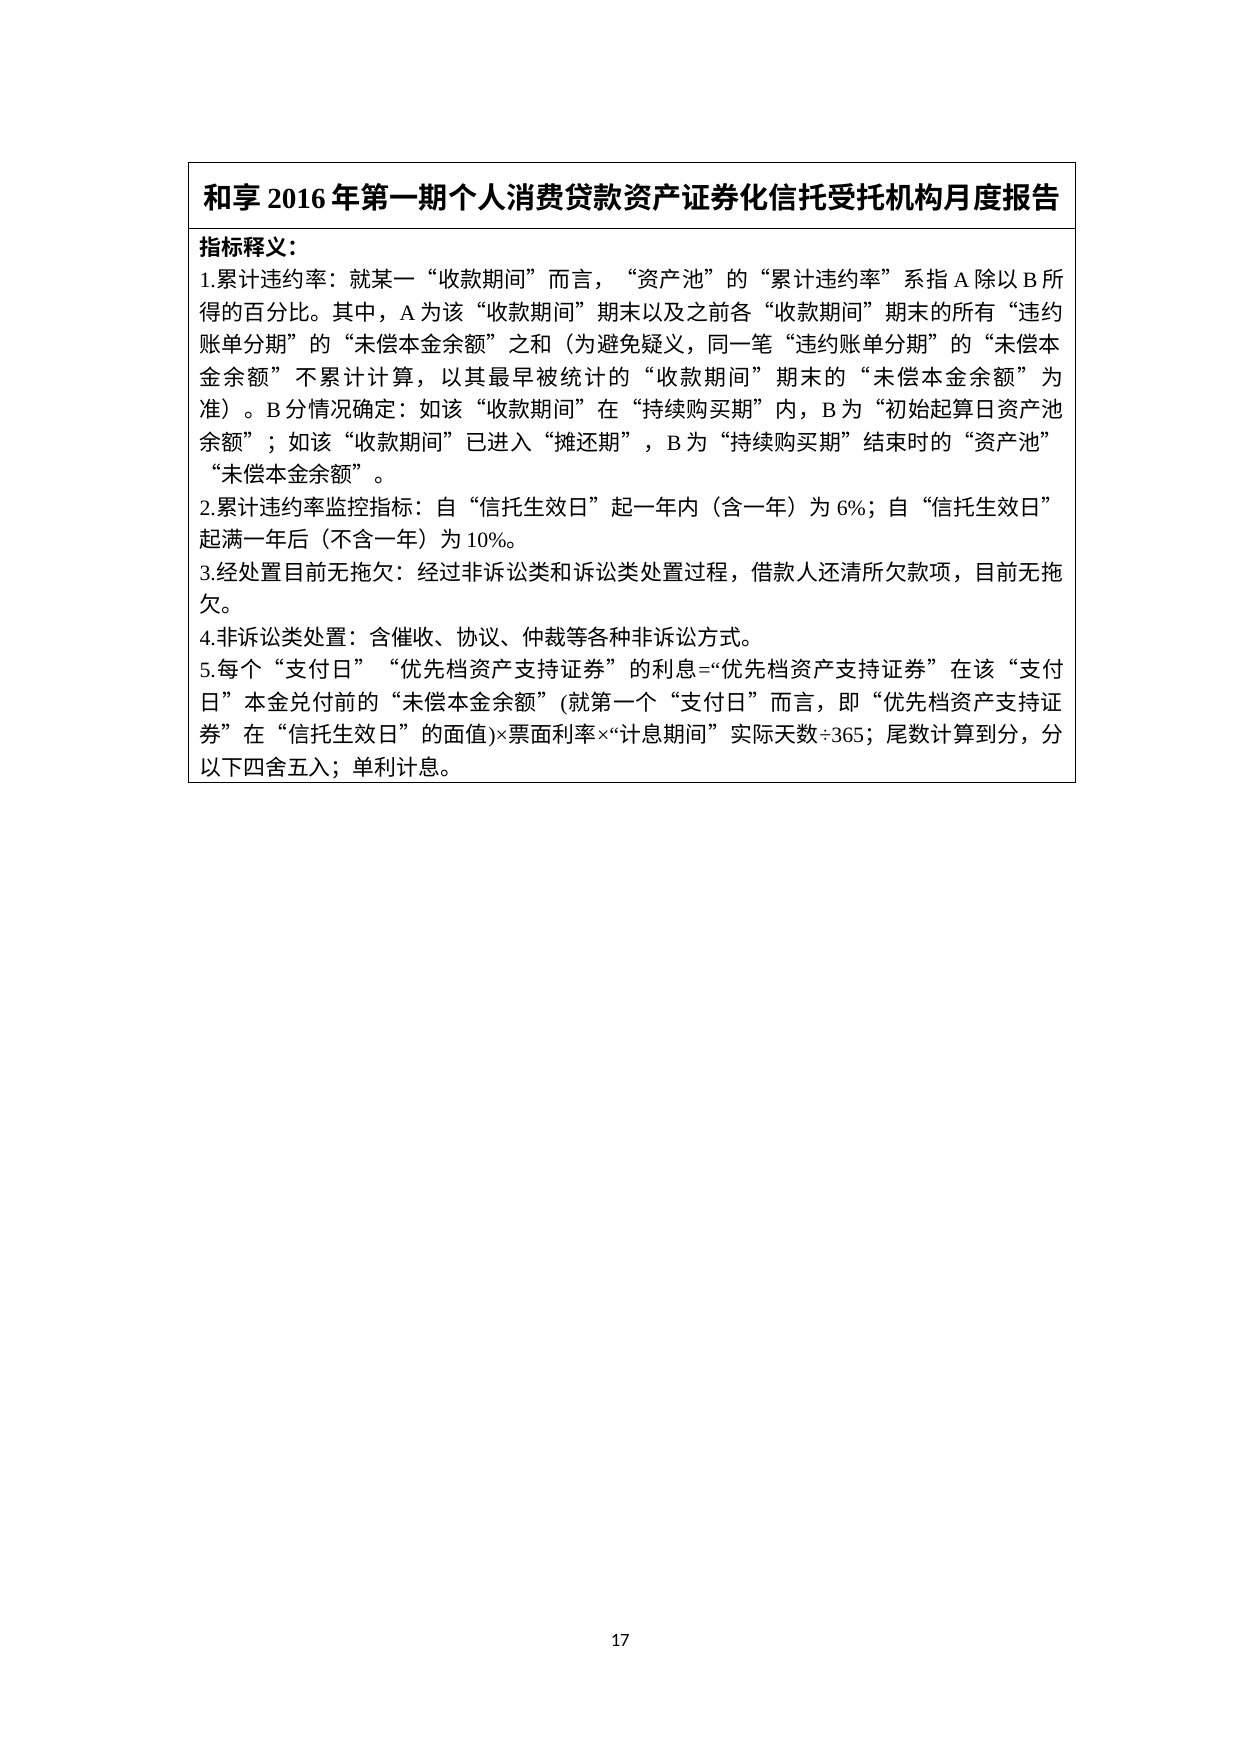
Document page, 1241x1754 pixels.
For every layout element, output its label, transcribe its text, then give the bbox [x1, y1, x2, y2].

table_cell 指标释义： 1.累计违约率：就某一“收款期间”而言，“资产池”的“累计违约率”系指A除以B所得的百分比。其中，A为该“收款期间”期末以及之前各“收款期间”期末的所有“违约账单分期”的“未偿本金余额”之和（为避免疑义，同一笔“违约账单分期”的“未偿本金余额”不累计计算，以其最早被统计的“收款期间”期末的“未偿本金余额”为准）。B分情况确定：如该“收款期间”在“持续购买期”内，B为“初始起算日资产池余额”；如该“收款期间”已进入“摊还期”，B为“持续购买期”结束时的“资产池”“未偿本金余额”。 2.累计违约率监控指标：自“信托生效日”起一年内（含一年）为6%；自“信托生效日”起满一年后（不含一年）为10%。 3.经处置目前无拖欠：经过非诉讼类和诉讼类处置过程，借款人还清所欠款项，目前无拖欠。 4.非诉讼类处置：含催收、协议、仲裁等各种非诉讼方式。 5.每个“支付日”“优先档资产支持证券”的利息=“优先档资产支持证券”在该“支付日”本金兑付前的“未偿本金余额”(就第一个“支付日”而言，即“优先档资产支持证券”在“信托生效日”的面值)×票面利率×“计息期间”实际天数÷365；尾数计算到分，分以下四舍五入；单利计息。 [189, 229, 1075, 782]
table_header 和享2016年第一期个人消费贷款资产证券化信托受托机构月度报告 [189, 163, 1075, 228]
